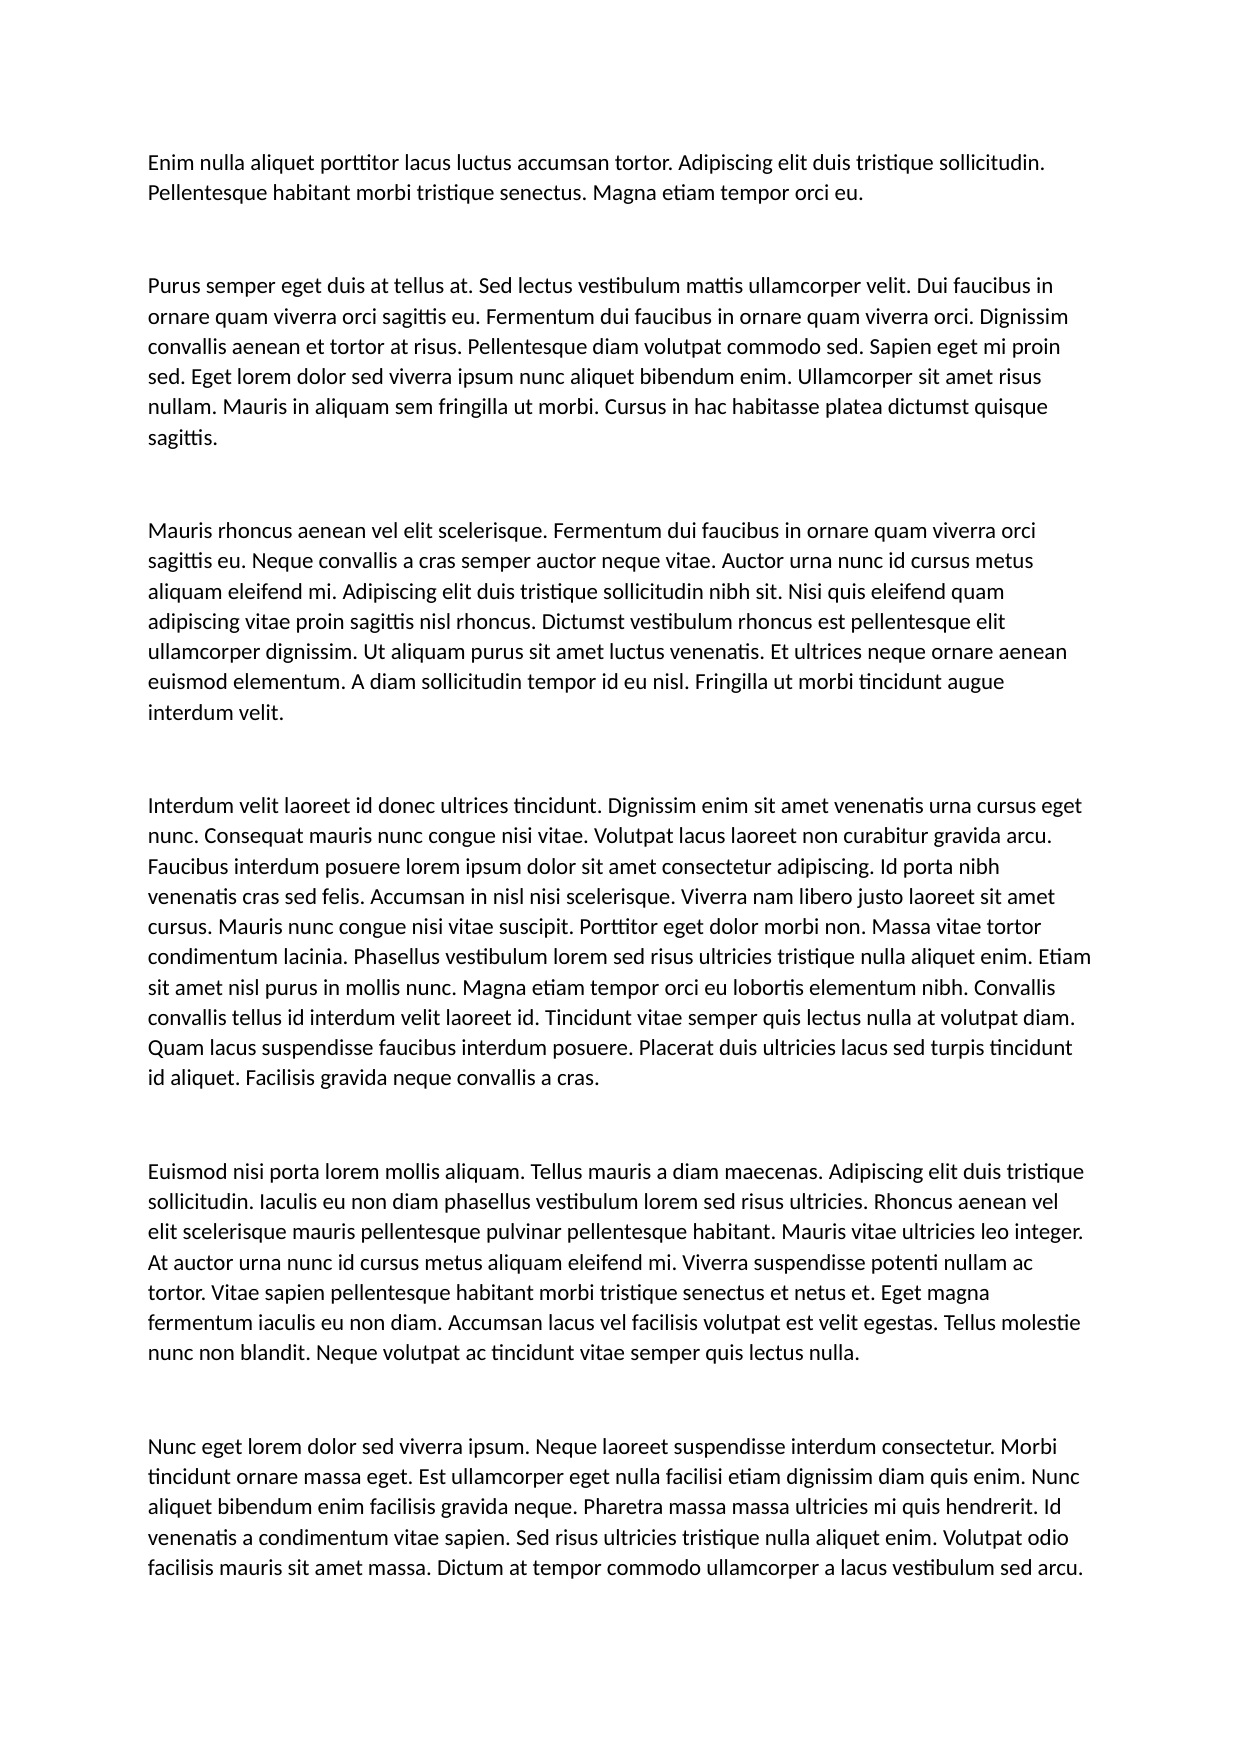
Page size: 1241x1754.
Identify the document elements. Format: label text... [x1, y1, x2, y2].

text Interdum velit laoreet id donec ultrices tincidunt. Dignissim enim sit amet venenatis urna cursus eget nunc. Consequat mauris nunc congue nisi vitae. Volutpat lacus laoreet non curabitur gravida arcu. Faucibus interdum posuere lorem ipsum dolor sit amet consectetur adipiscing. Id porta nibh venenatis cras sed felis. Accumsan in nisl nisi scelerisque. Viverra nam libero justo laoreet sit amet cursus. Mauris nunc congue nisi vitae suscipit. Porttitor eget dolor morbi non. Massa vitae tortor condimentum lacinia. Phasellus vestibulum lorem sed risus ultricies tristique nulla aliquet enim. Etiam sit amet nisl purus in mollis nunc. Magna etiam tempor orci eu lobortis elementum nibh. Convallis convallis tellus id interdum velit laoreet id. Tincidunt vitae semper quis lectus nulla at volutpat diam. Quam lacus suspendisse faucibus interdum posuere. Placerat duis ultricies lacus sed turpis tincidunt id aliquet. Facilisis gravida neque convallis a cras. [148, 791, 1093, 1091]
text Euismod nisi porta lorem mollis aliquam. Tellus mauris a diam maecenas. Adipiscing elit duis tristique sollicitudin. Iaculis eu non diam phasellus vestibulum lorem sed risus ultricies. Rhoncus aenean vel elit scelerisque mauris pellentesque pulvinar pellentesque habitant. Mauris vitae ultricies leo integer. At auctor urna nunc id cursus metus aliquam eleifend mi. Viverra suspendisse potenti nullam ac tortor. Vitae sapien pellentesque habitant morbi tristique senectus et netus et. Eget magna fermentum iaculis eu non diam. Accumsan lacus vel facilisis volutpat est velit egestas. Tellus molestie nunc non blandit. Neque volutpat ac tincidunt vitae semper quis lectus nulla. [148, 1157, 1093, 1366]
text Mauris rhoncus aenean vel elit scelerisque. Fermentum dui faucibus in ornare quam viverra orci sagittis eu. Neque convallis a cras semper auctor neque vitae. Auctor urna nunc id cursus metus aliquam eleifend mi. Adipiscing elit duis tristique sollicitudin nibh sit. Nisi quis eleifend quam adipiscing vitae proin sagittis nisl rhoncus. Dictumst vestibulum rhoncus est pellentesque elit ullamcorper dignissim. Ut aliquam purus sit amet luctus venenatis. Et ultrices neque ornare aenean euismod elementum. A diam sollicitudin tempor id eu nisl. Fringilla ut morbi tincidunt augue interdum velit. [148, 516, 1093, 726]
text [148, 1432, 1093, 1581]
text Purus semper eget duis at tellus at. Sed lectus vestibulum mattis ullamcorper velit. Dui faucibus in ornare quam viverra orci sagittis eu. Fermentum dui faucibus in ornare quam viverra orci. Dignissim convallis aenean et tortor at risus. Pellentesque diam volutpat commodo sed. Sapien eget mi proin sed. Eget lorem dolor sed viverra ipsum nunc aliquet bibendum enim. Ullamcorper sit amet risus nullam. Mauris in aliquam sem fringilla ut morbi. Cursus in hac habitasse platea dictumst quisque sagittis. [148, 272, 1093, 451]
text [148, 148, 1093, 206]
